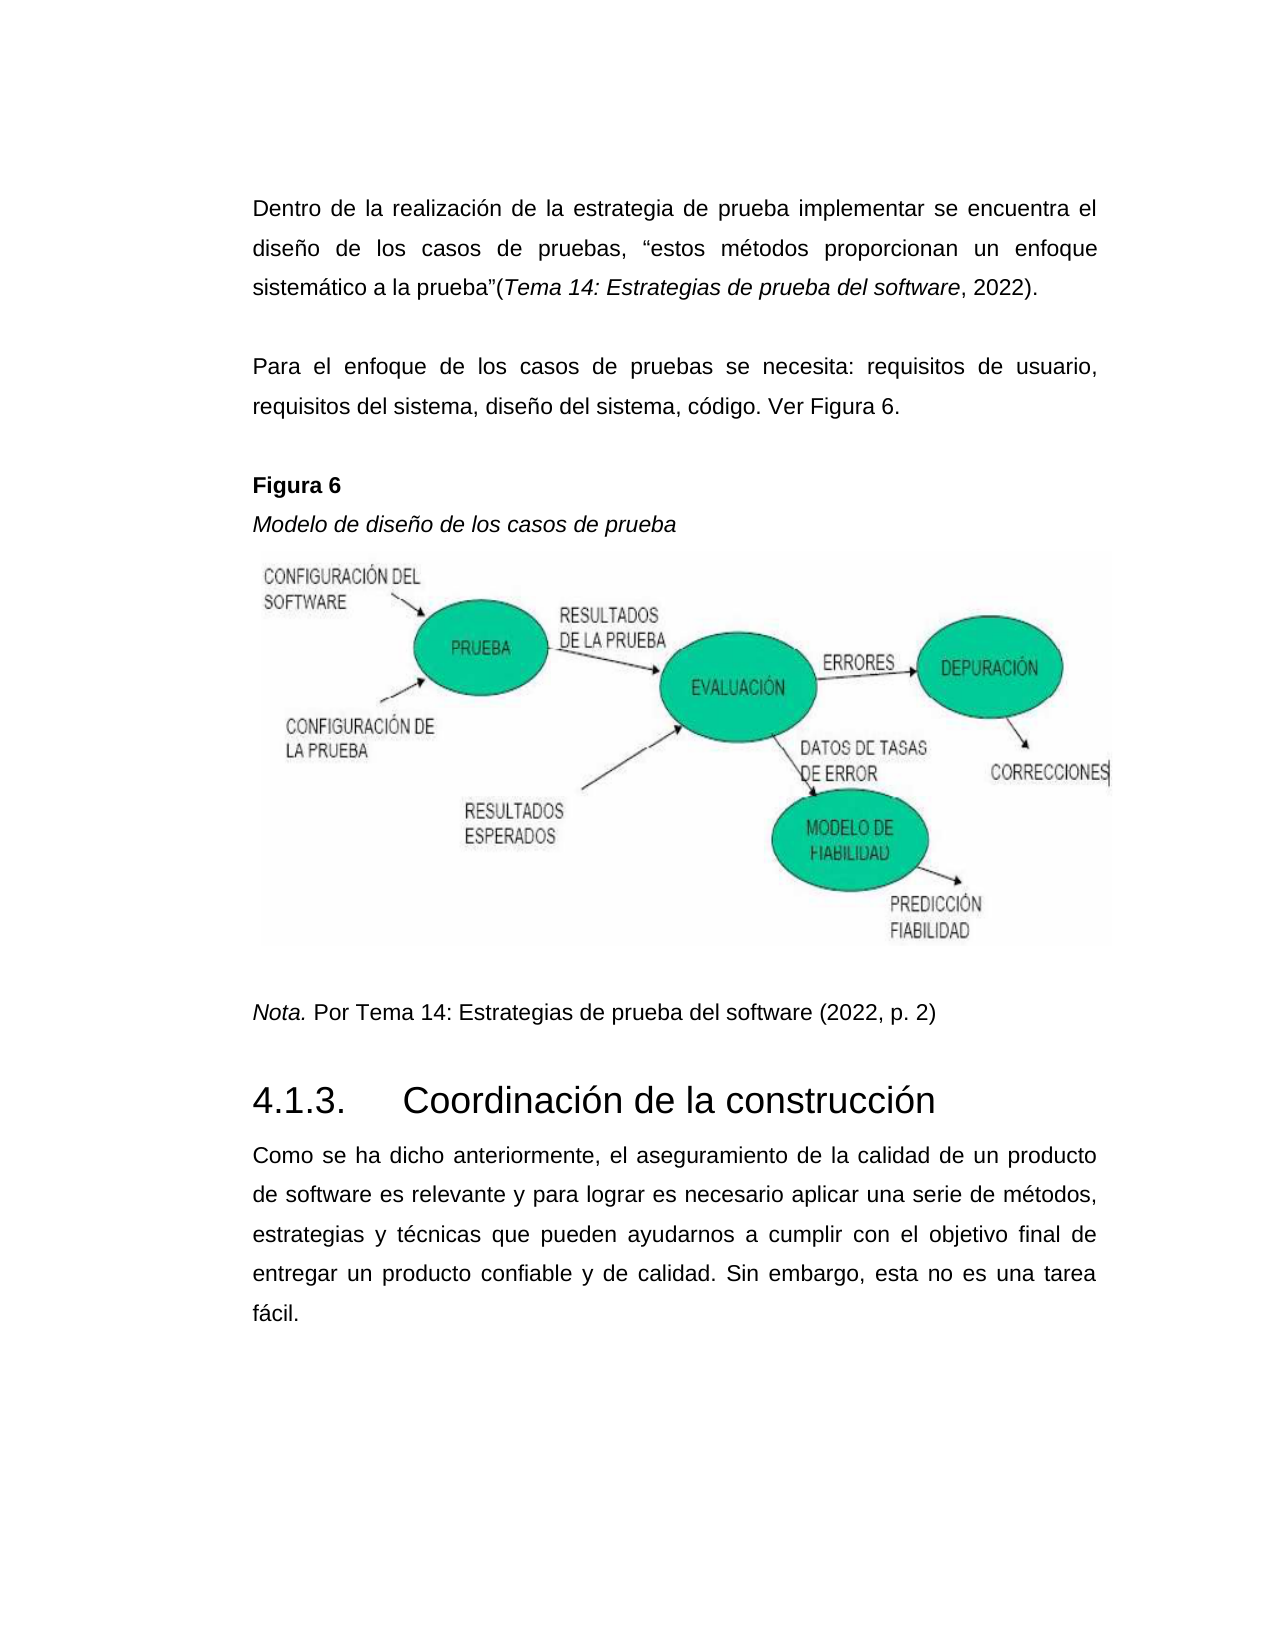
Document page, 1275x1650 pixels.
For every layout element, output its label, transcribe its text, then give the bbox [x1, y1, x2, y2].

text Figura 6 [252, 472, 1098, 498]
list Coordinación de la construcción [252, 1078, 1098, 1121]
text Dentro de la realización de la estrategia de prueba implementar se encuentra el diseño de los casos de pruebas, “estos métodos proporcionan un enfoque sistemático a la prueba”(Tema 14: Estrategias de prueba del software, 2022). [252, 195, 1098, 301]
text Como se ha dicho anteriormente, el aseguramiento de la calidad de un producto de software es relevante y para lograr es necesario aplicar una serie de métodos, estrategias y técnicas que pueden ayudarnos a cumplir con el objetivo final de entregar un producto confiable y de calidad. Sin embargo, esta no es una tarea fácil. [252, 1142, 1098, 1326]
text Para el enfoque de los casos de pruebas se necesita: requisitos de usuario, requisitos del sistema, diseño del sistema, código. Ver Figura 6. [252, 353, 1098, 419]
text Nota. Por Tema 14: Estrategias de prueba del software (2022, p. 2) [252, 999, 1098, 1025]
text Modelo de diseño de los casos de prueba [252, 511, 1098, 538]
picture [252, 550, 1113, 946]
